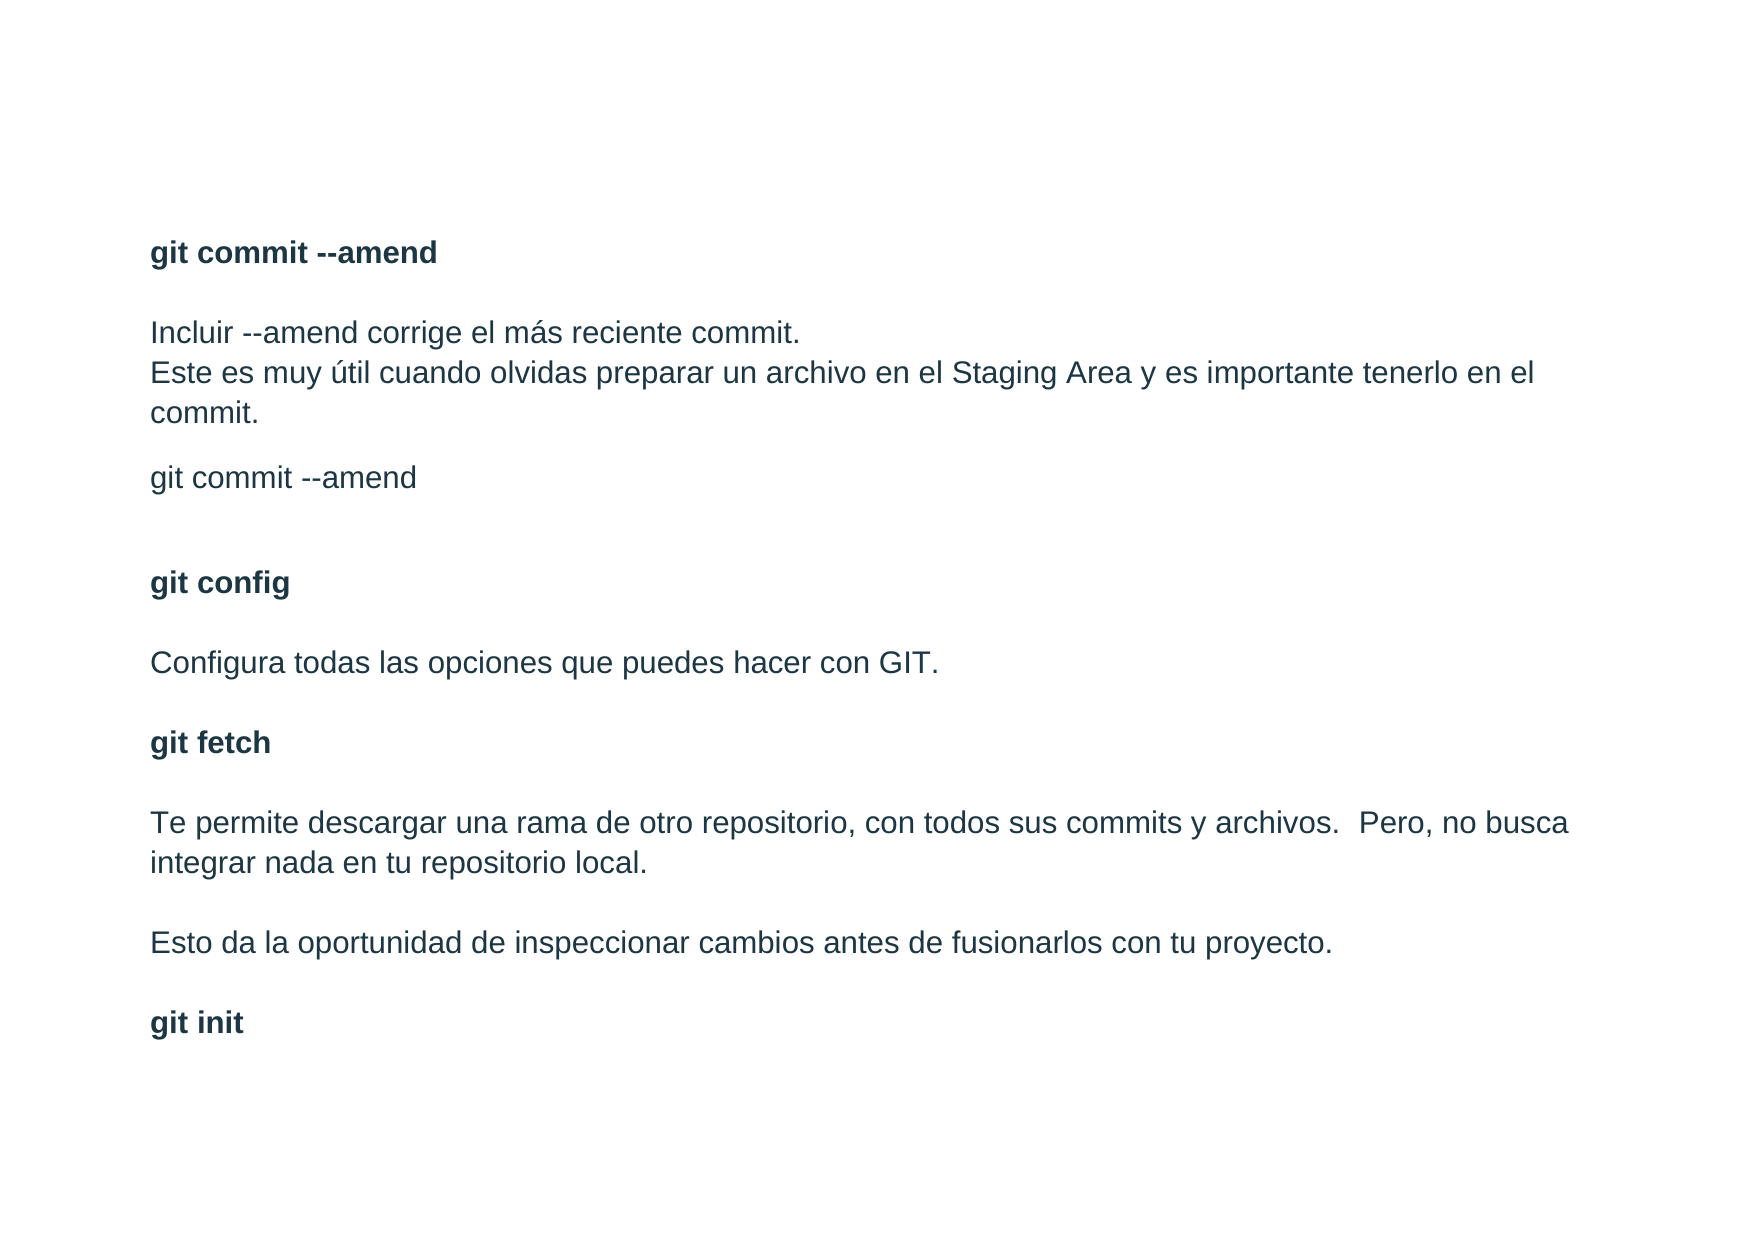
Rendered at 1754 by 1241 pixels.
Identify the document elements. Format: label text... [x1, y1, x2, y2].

text git fetch [150, 680, 1604, 760]
text git commit --amend [150, 150, 1604, 270]
text Te permite descargar una rama de otro repositorio, con todos sus commits y archivos. Pero, no busca integrar nada en tu repositorio local. [150, 760, 1604, 880]
text Esto da la oportunidad de inspeccionar cambios antes de fusionarlos con tu proyecto. [150, 880, 1604, 960]
text git init [150, 960, 1604, 1040]
text git config [150, 520, 1604, 600]
text git commit --amend [150, 455, 1604, 495]
text Incluir --amend corrige el más reciente commit. Este es muy útil cuando olvidas preparar un archivo en el Staging Area y es importante tenerlo en el commit. [150, 270, 1604, 430]
text Configura todas las opciones que puedes hacer con GIT. [150, 600, 1604, 680]
